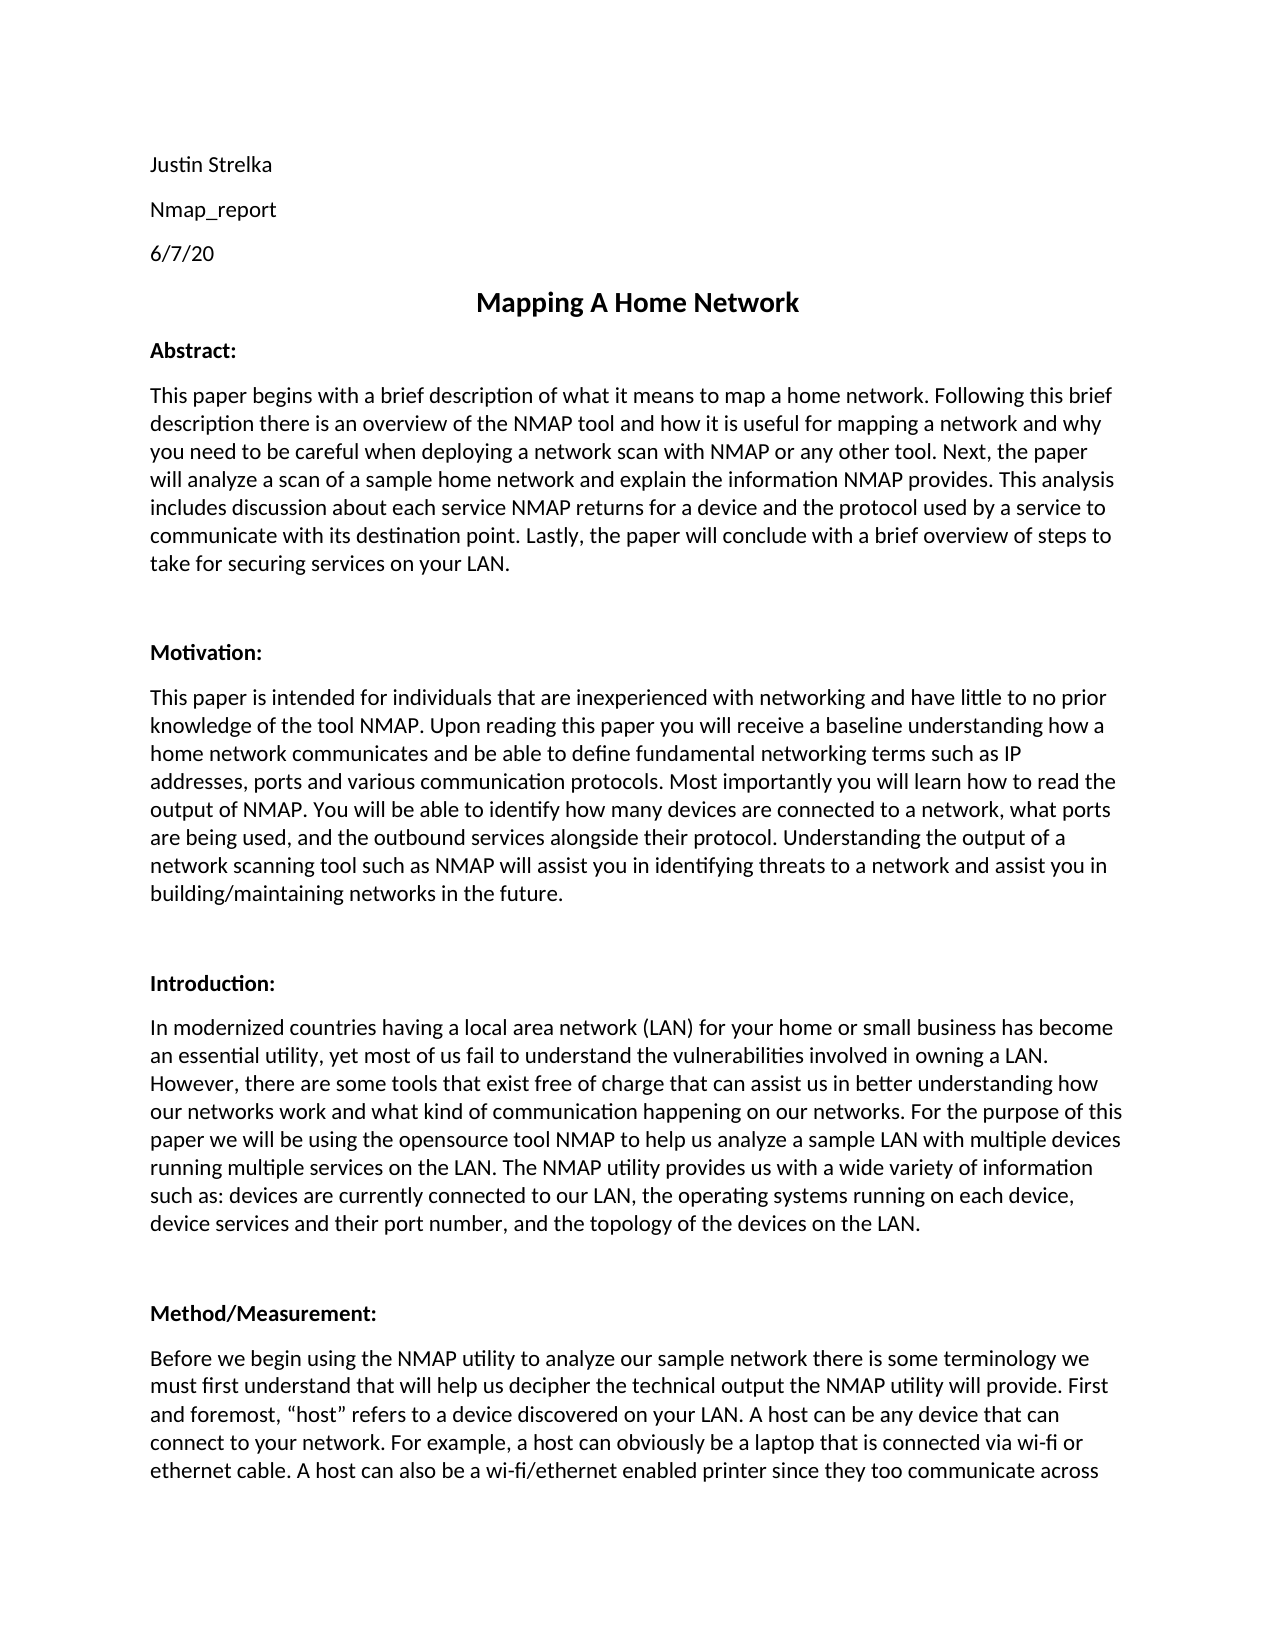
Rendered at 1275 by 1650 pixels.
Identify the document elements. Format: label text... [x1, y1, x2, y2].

text Method/Measurement: [150, 1299, 1125, 1327]
text 6/7/20 [150, 239, 1125, 267]
text Abstract: [150, 336, 1125, 364]
text This paper begins with a brief description of what it means to map a home network. Following this brief description there is an overview of the NMAP tool and how it is useful for mapping a network and why you need to be careful when deploying a network scan with NMAP or any other tool. Next, the paper will analyze a scan of a sample home network and explain the information NMAP provides. This analysis includes discussion about each service NMAP returns for a device and the protocol used by a service to communicate with its destination point. Lastly, the paper will conclude with a brief overview of steps to take for securing services on your LAN. [150, 381, 1125, 577]
text Introduction: [150, 969, 1125, 997]
text This paper is intended for individuals that are inexperienced with networking and have little to no prior knowledge of the tool NMAP. Upon reading this paper you will receive a baseline understanding how a home network communicates and be able to define fundamental networking terms such as IP addresses, ports and various communication protocols. Most importantly you will learn how to read the output of NMAP. You will be able to identify how many devices are connected to a network, what ports are being used, and the outbound services alongside their protocol. Understanding the output of a network scanning tool such as NMAP will assist you in identifying threats to a network and assist you in building/maintaining networks in the future. [150, 683, 1125, 907]
text Nmap_report [150, 195, 1125, 223]
text Motivation: [150, 638, 1125, 667]
text In modernized countries having a local area network (LAN) for your home or small business has become an essential utility, yet most of us fail to understand the vulnerabilities involved in owning a LAN. However, there are some tools that exist free of charge that can assist us in better understanding how our networks work and what kind of communication happening on our networks. For the purpose of this paper we will be using the opensource tool NMAP to help us analyze a sample LAN with multiple devices running multiple services on the LAN. The NMAP utility provides us with a wide variety of information such as: devices are currently connected to our LAN, the operating systems running on each device, device services and their port number, and the topology of the devices on the LAN. [150, 1013, 1125, 1238]
text Justin Strelka [150, 150, 1125, 178]
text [150, 1344, 1125, 1484]
text Mapping A Home Network [150, 284, 1125, 320]
